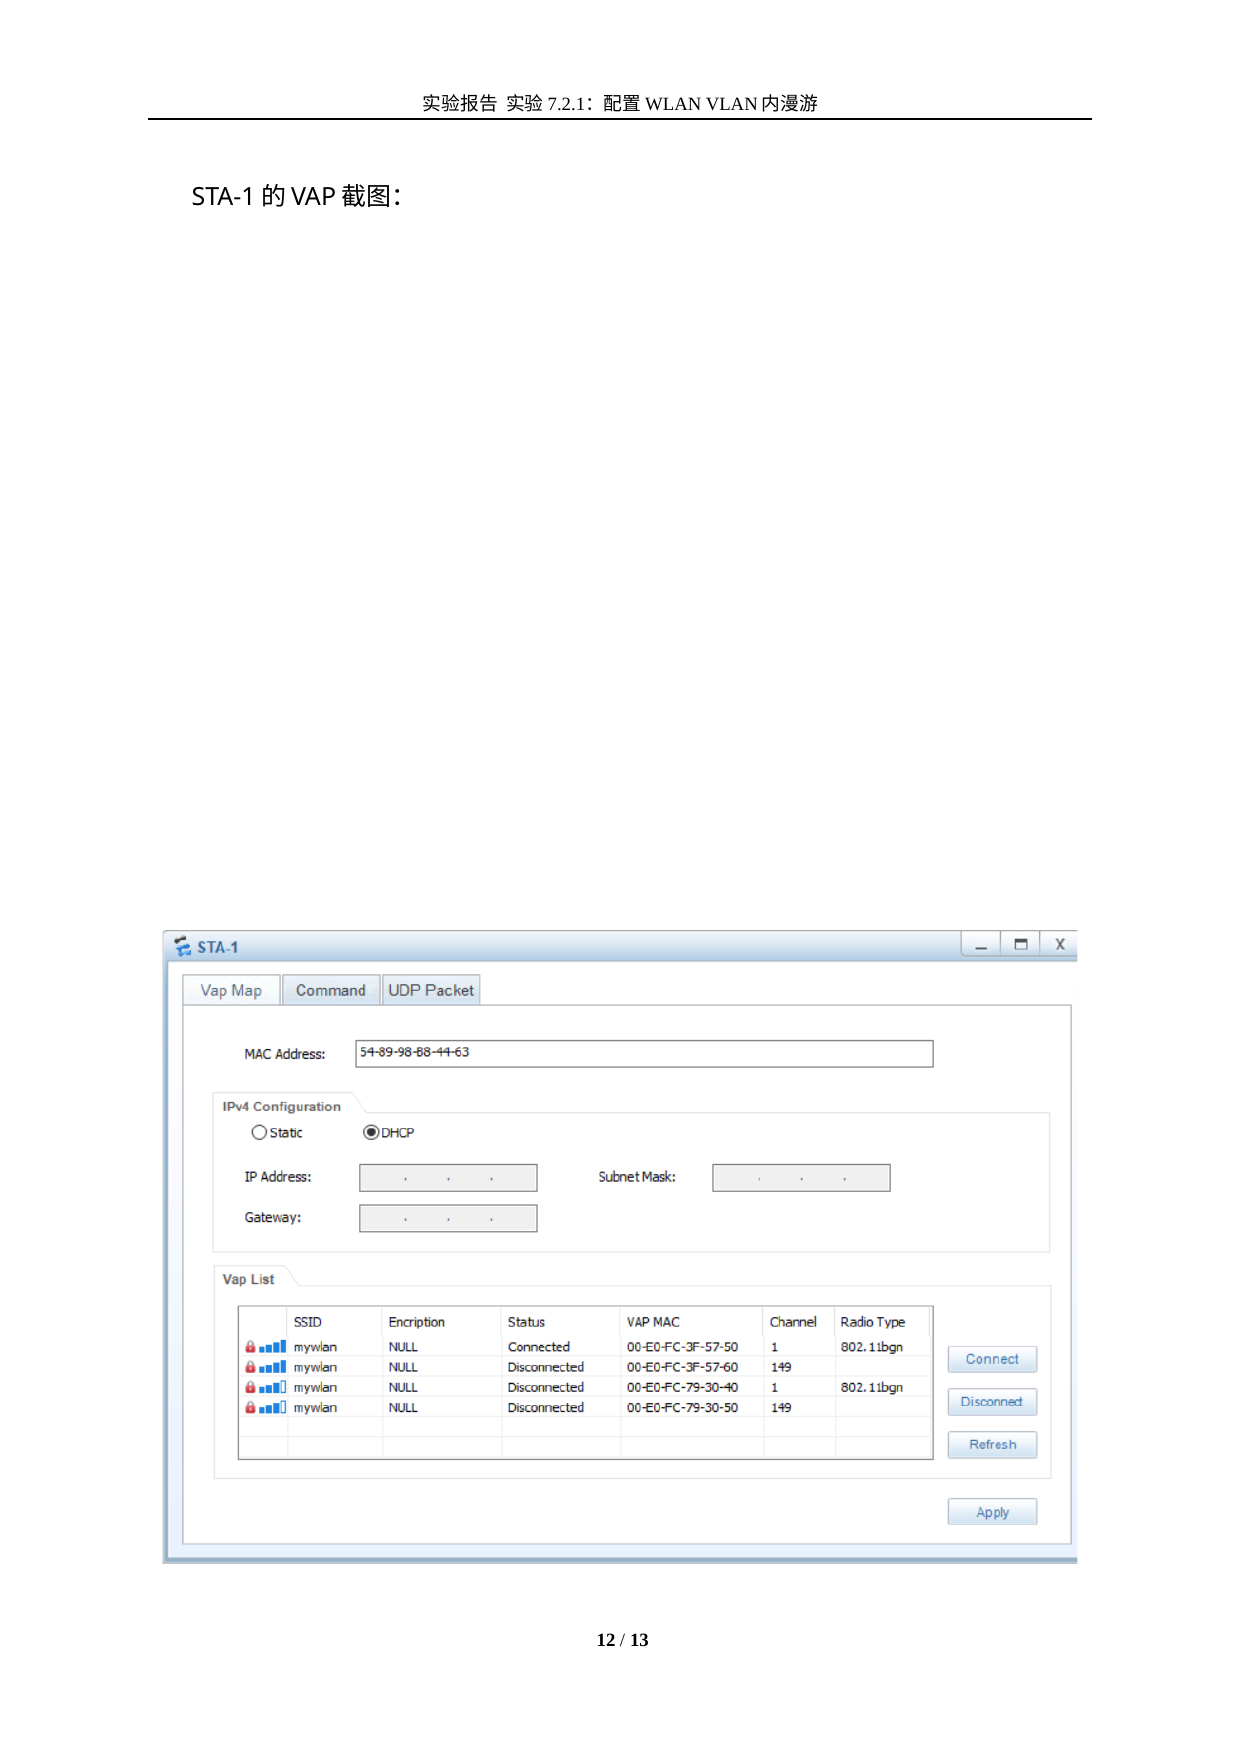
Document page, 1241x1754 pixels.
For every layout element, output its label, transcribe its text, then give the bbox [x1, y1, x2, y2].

text STA-1的VAP截图： [148, 162, 1092, 227]
picture [162, 930, 1078, 1564]
